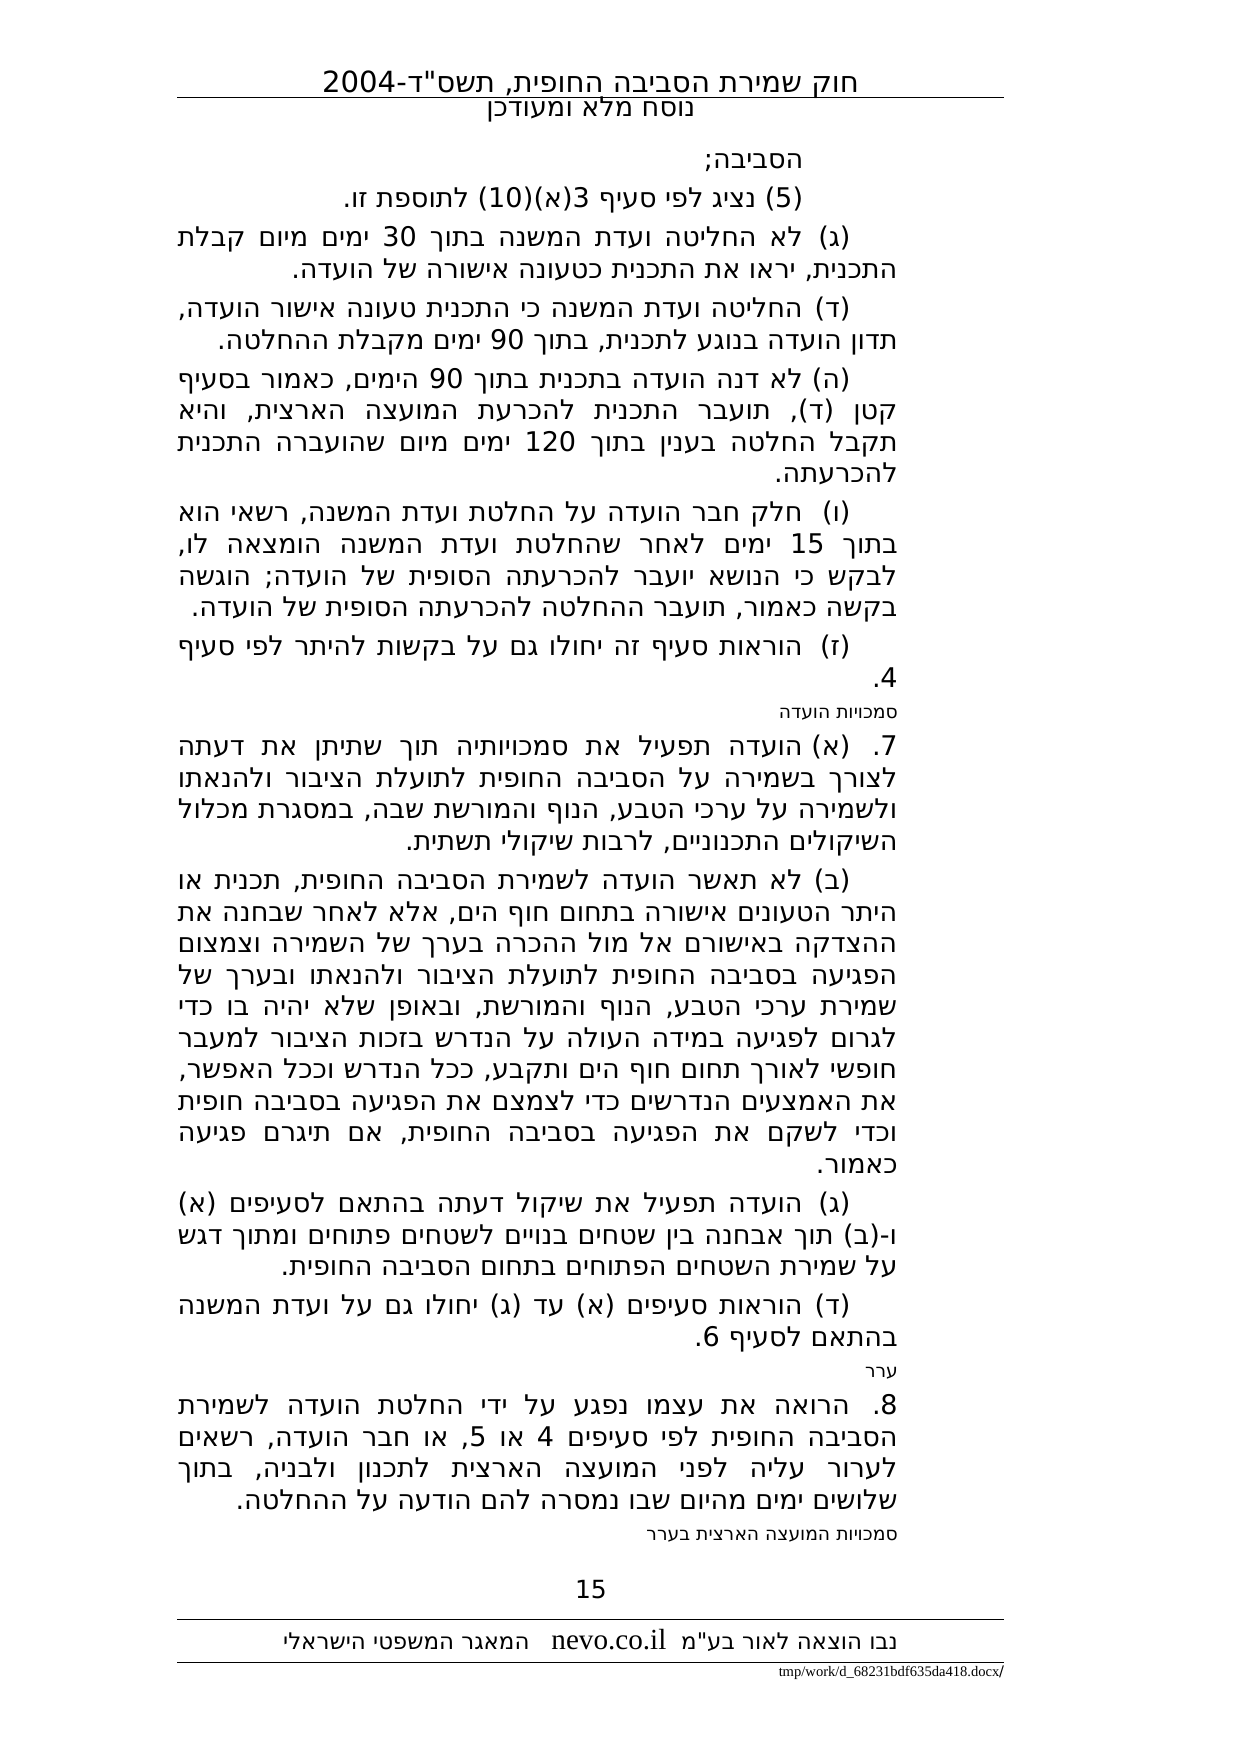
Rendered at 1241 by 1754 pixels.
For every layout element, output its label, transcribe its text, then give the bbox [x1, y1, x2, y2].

text (5) נציג לפי סעיף 3(א)(10) לתוספת זו. [177, 183, 803, 214]
text (ב) לא תאשר הועדה לשמירת הסביבה החופית, תכנית או היתר הטעונים אישורה בתחום חוף הים, אלא לאחר שבחנה את ההצדקה באישורם אל מול ההכרה בערך של השמירה וצמצום הפגיעה בסביבה החופית לתועלת הציבור ולהנאתו ובערך של שמירת ערכי הטבע, הנוף והמורשת, ובאופן שלא יהיה בו כדי לגרום לפגיעה במידה העולה על הנדרש בזכות הציבור למעבר חופשי לאורך תחום חוף הים ותקבע, ככל הנדרש וככל האפשר, את האמצעים הנדרשים כדי לצמצם את הפגיעה בסביבה חופית וכדי לשקם את הפגיעה בסביבה החופית, אם תיגרם פגיעה כאמור. [177, 864, 898, 1180]
text סמכויות הועדה [177, 701, 898, 723]
text (ו) חלק חבר הועדה על החלטת ועדת המשנה, רשאי הוא בתוך 15 ימים לאחר שהחלטת ועדת המשנה הומצאה לו, לבקש כי הנושא יועבר להכרעתה הסופית של הועדה; הוגשה בקשה כאמור, תועבר ההחלטה להכרעתה הסופית של הועדה. [177, 497, 898, 623]
text 8. הרואה את עצמו נפגע על ידי החלטת הועדה לשמירת הסביבה החופית לפי סעיפים 4 או 5, או חבר הועדה, רשאים לערור עליה לפני המועצה הארצית לתכנון ולבניה, בתוך שלושים ימים מהיום שבו נמסרה להם הודעה על ההחלטה. [177, 1389, 898, 1516]
text (ז) הוראות סעיף זה יחולו גם על בקשות להיתר לפי סעיף 4. [177, 631, 898, 694]
text (ה) לא דנה הועדה בתכנית בתוך 90 הימים, כאמור בסעיף קטן (ד), תועבר התכנית להכרעת המועצה הארצית, והיא תקבל החלטה בענין בתוך 120 ימים מיום שהועברה התכנית להכרעתה. [177, 363, 898, 489]
text ערר [177, 1360, 898, 1382]
text (ג) הועדה תפעיל את שיקול דעתה בהתאם לסעיפים (א) ו-(ב) תוך אבחנה בין שטחים בנויים לשטחים פתוחים ומתוך דגש על שמירת השטחים הפתוחים בתחום הסביבה החופית. [177, 1187, 898, 1282]
text סמכויות המועצה הארצית בערר [177, 1523, 898, 1545]
text 7. (א) הועדה תפעיל את סמכויותיה תוך שתיתן את דעתה לצורך בשמירה על הסביבה החופית לתועלת הציבור ולהנאתו ולשמירה על ערכי הטבע, הנוף והמורשת שבה, במסגרת מכלול השיקולים התכנוניים, לרבות שיקולי תשתית. [177, 731, 898, 857]
text (ד) הוראות סעיפים (א) עד (ג) יחולו גם על ועדת המשנה בהתאם לסעיף 6. [177, 1289, 898, 1353]
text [177, 144, 803, 175]
text (ג) לא החליטה ועדת המשנה בתוך 30 ימים מיום קבלת התכנית, יראו את התכנית כטעונה אישורה של הועדה. [177, 222, 898, 285]
text (ד) החליטה ועדת המשנה כי התכנית טעונה אישור הועדה, תדון הועדה בנוגע לתכנית, בתוך 90 ימים מקבלת ההחלטה. [177, 292, 898, 356]
